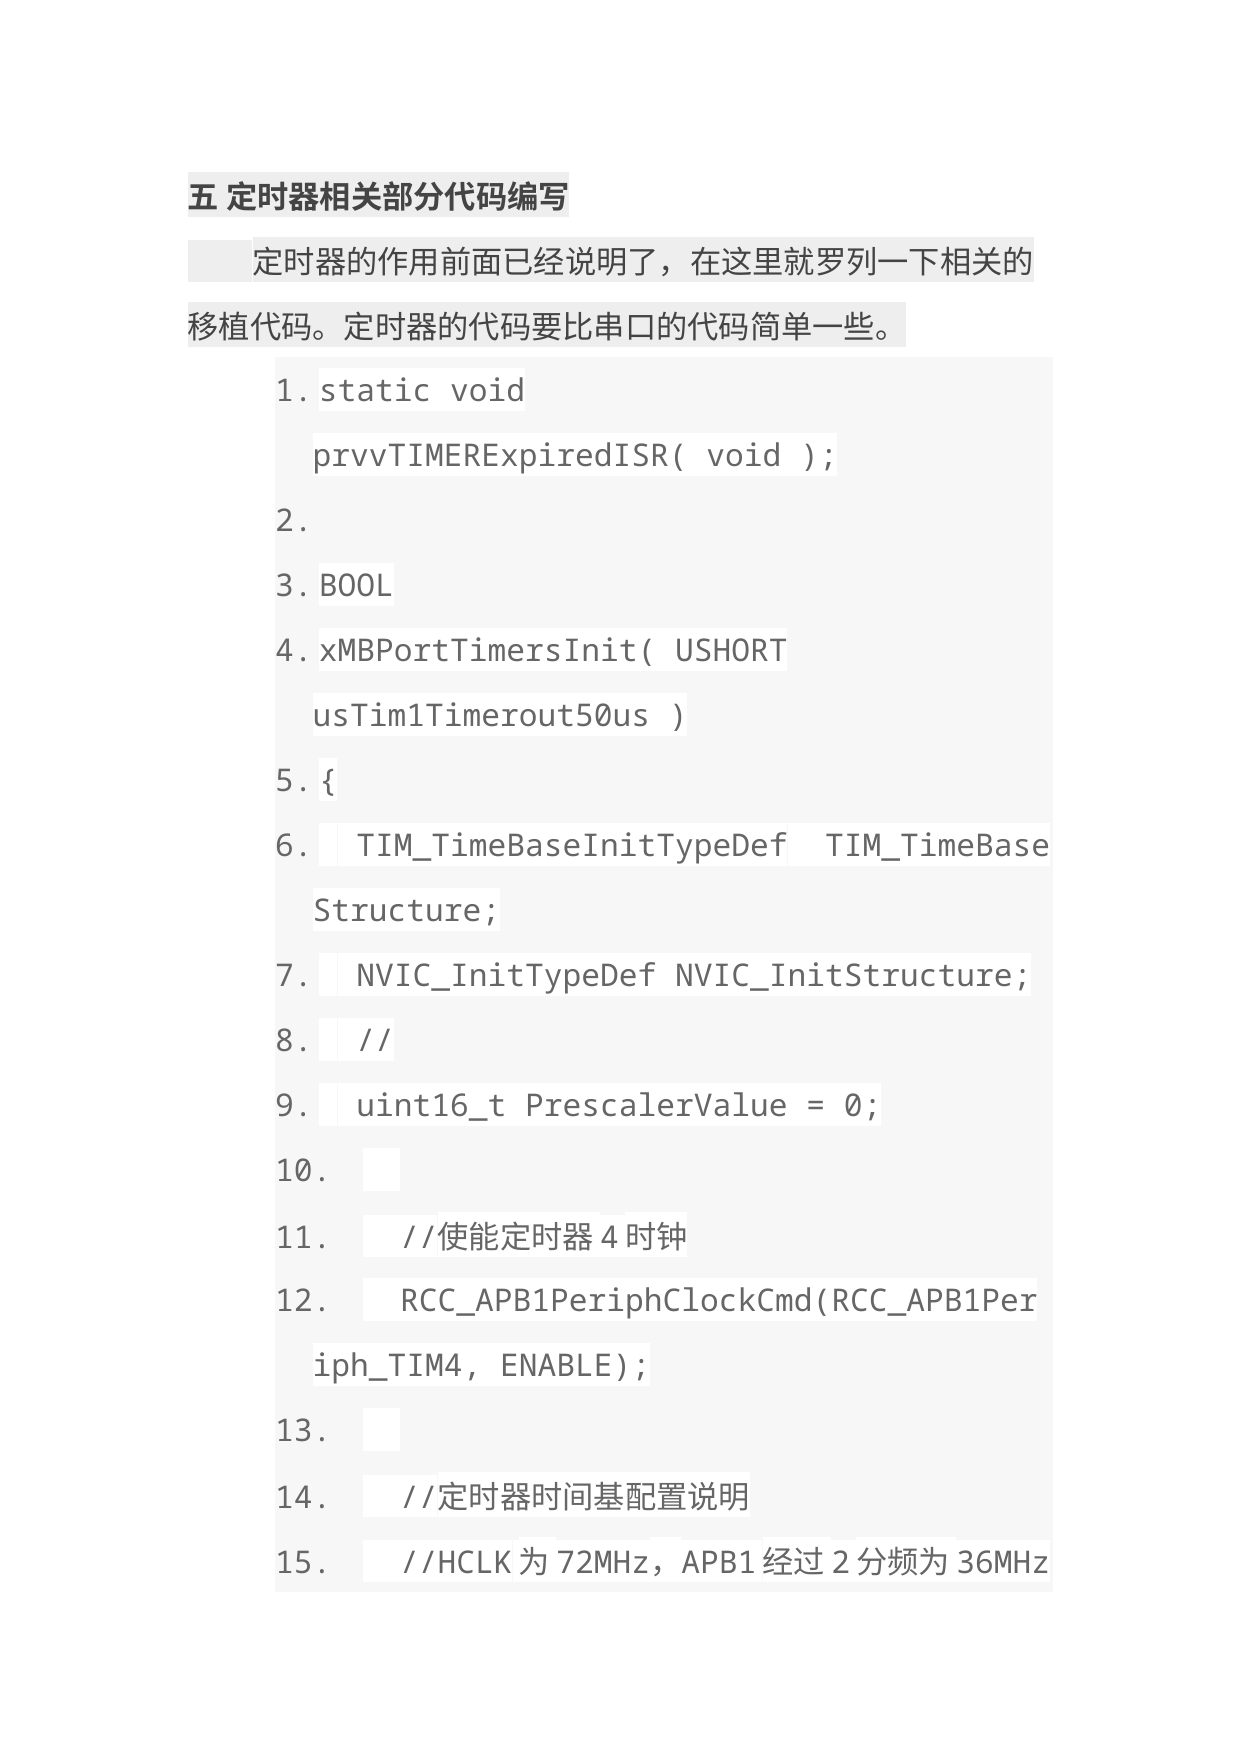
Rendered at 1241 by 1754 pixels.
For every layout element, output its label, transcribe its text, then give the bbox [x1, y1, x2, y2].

text 五 定时器相关部分代码编写 定时器的作用前面已经说明了，在这里就罗列一下相关的移植代码。定时器的代码要比串口的代码简单一些。 [187, 162, 1053, 357]
list NVIC_InitTypeDef NVIC_InitStructure; [275, 942, 1053, 1007]
list xMBPortTimersInit( USHORT usTim1Timerout50us ) [275, 617, 1053, 747]
list { [275, 747, 1053, 812]
list uint16_t PrescalerValue = 0; [275, 1072, 1053, 1137]
list //使能定时器4时钟 [275, 1202, 1053, 1267]
list // [275, 1007, 1053, 1072]
list TIM_TimeBaseInitTypeDef TIM_TimeBaseStructure; [275, 812, 1053, 942]
list BOOL [275, 552, 1053, 617]
list RCC_APB1PeriphClockCmd(RCC_APB1Periph_TIM4, ENABLE); [275, 1267, 1053, 1397]
list //HCLK为72MHz，APB1经过2分频为36MHz [275, 1527, 1053, 1592]
list static void prvvTIMERExpiredISR( void ); [275, 357, 1053, 487]
list //定时器时间基配置说明 [275, 1462, 1053, 1527]
